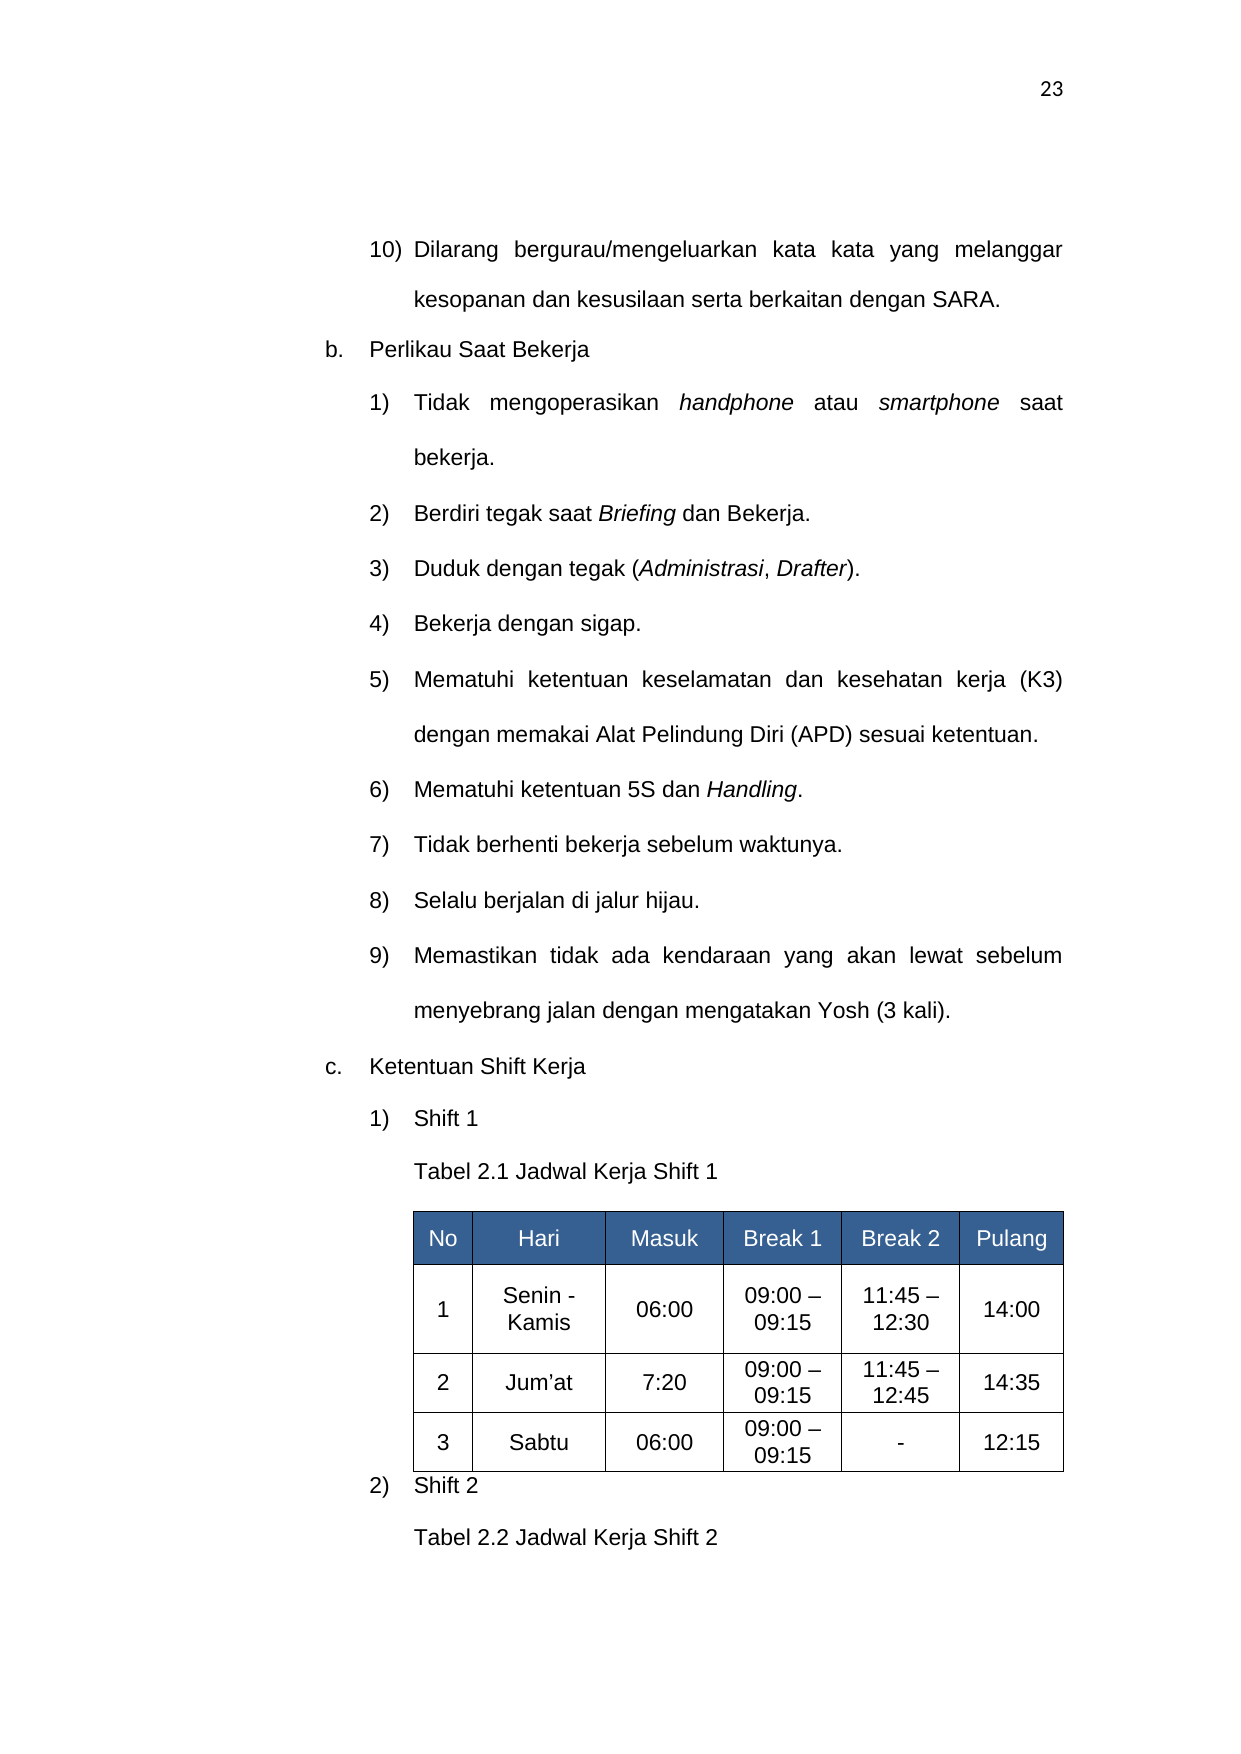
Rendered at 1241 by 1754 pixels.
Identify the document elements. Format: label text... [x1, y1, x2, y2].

list Shift 1 [369, 1105, 1063, 1132]
table_cell 3 [414, 1413, 472, 1471]
table_header Break 1 [724, 1212, 841, 1264]
table_header Hari [473, 1212, 605, 1264]
list Berdiri tegak saat Briefing dan Bekerja. [369, 499, 1063, 526]
table_cell 11:45 – 12:30 [842, 1265, 959, 1352]
table_header Pulang [960, 1212, 1063, 1264]
table_cell 06:00 [606, 1413, 723, 1471]
list Shift 2 [369, 1472, 1063, 1498]
table_cell Sabtu [473, 1413, 605, 1471]
table_cell 09:00 – 09:15 [724, 1413, 841, 1471]
list Mematuhi ketentuan keselamatan dan kesehatan kerja (K3) dengan memakai Alat Pelindung Diri (APD) sesuai ketentuan. [369, 666, 1063, 747]
list Bekerja dengan sigap. [369, 610, 1063, 637]
table_cell 06:00 [606, 1265, 723, 1352]
table_cell 14:35 [960, 1354, 1063, 1412]
list Selalu berjalan di jalur hijau. [369, 887, 1063, 913]
table_cell 12:15 [960, 1413, 1063, 1471]
table_cell Jum’at [473, 1354, 605, 1412]
list Mematuhi ketentuan 5S dan Handling. [369, 776, 1063, 802]
table_cell 11:45 – 12:45 [842, 1354, 959, 1412]
table_cell 1 [414, 1265, 472, 1352]
table_cell 7:20 [606, 1354, 723, 1412]
list Perlikau Saat Bekerja [325, 336, 1063, 363]
table_cell 09:00 – 09:15 [724, 1354, 841, 1412]
table_cell 14:00 [960, 1265, 1063, 1352]
list Duduk dengan tegak (Administrasi, Drafter). [369, 555, 1063, 581]
list Dilarang bergurau/mengeluarkan kata kata yang melanggar kesopanan dan kesusilaan serta berkaitan dengan SARA. [369, 236, 1063, 313]
table_header Break 2 [842, 1212, 959, 1264]
list Ketentuan Shift Kerja [325, 1053, 1063, 1079]
list Tidak mengoperasikan handphone atau smartphone saat bekerja. [369, 389, 1063, 471]
table_header No [414, 1212, 472, 1264]
list Tidak berhenti bekerja sebelum waktunya. [369, 831, 1063, 858]
list Memastikan tidak ada kendaraan yang akan lewat sebelum menyebrang jalan dengan mengatakan Yosh (3 kali). [369, 942, 1063, 1024]
list Tabel 2.2 Jadwal Kerja Shift 2 [413, 1524, 1063, 1551]
list Tabel 2.1 Jadwal Kerja Shift 1 [413, 1158, 1063, 1184]
table_cell Senin - Kamis [473, 1265, 605, 1352]
table_cell 2 [414, 1354, 472, 1412]
table_cell - [842, 1413, 959, 1471]
table_cell 09:00 – 09:15 [724, 1265, 841, 1352]
table_header Masuk [606, 1212, 723, 1264]
